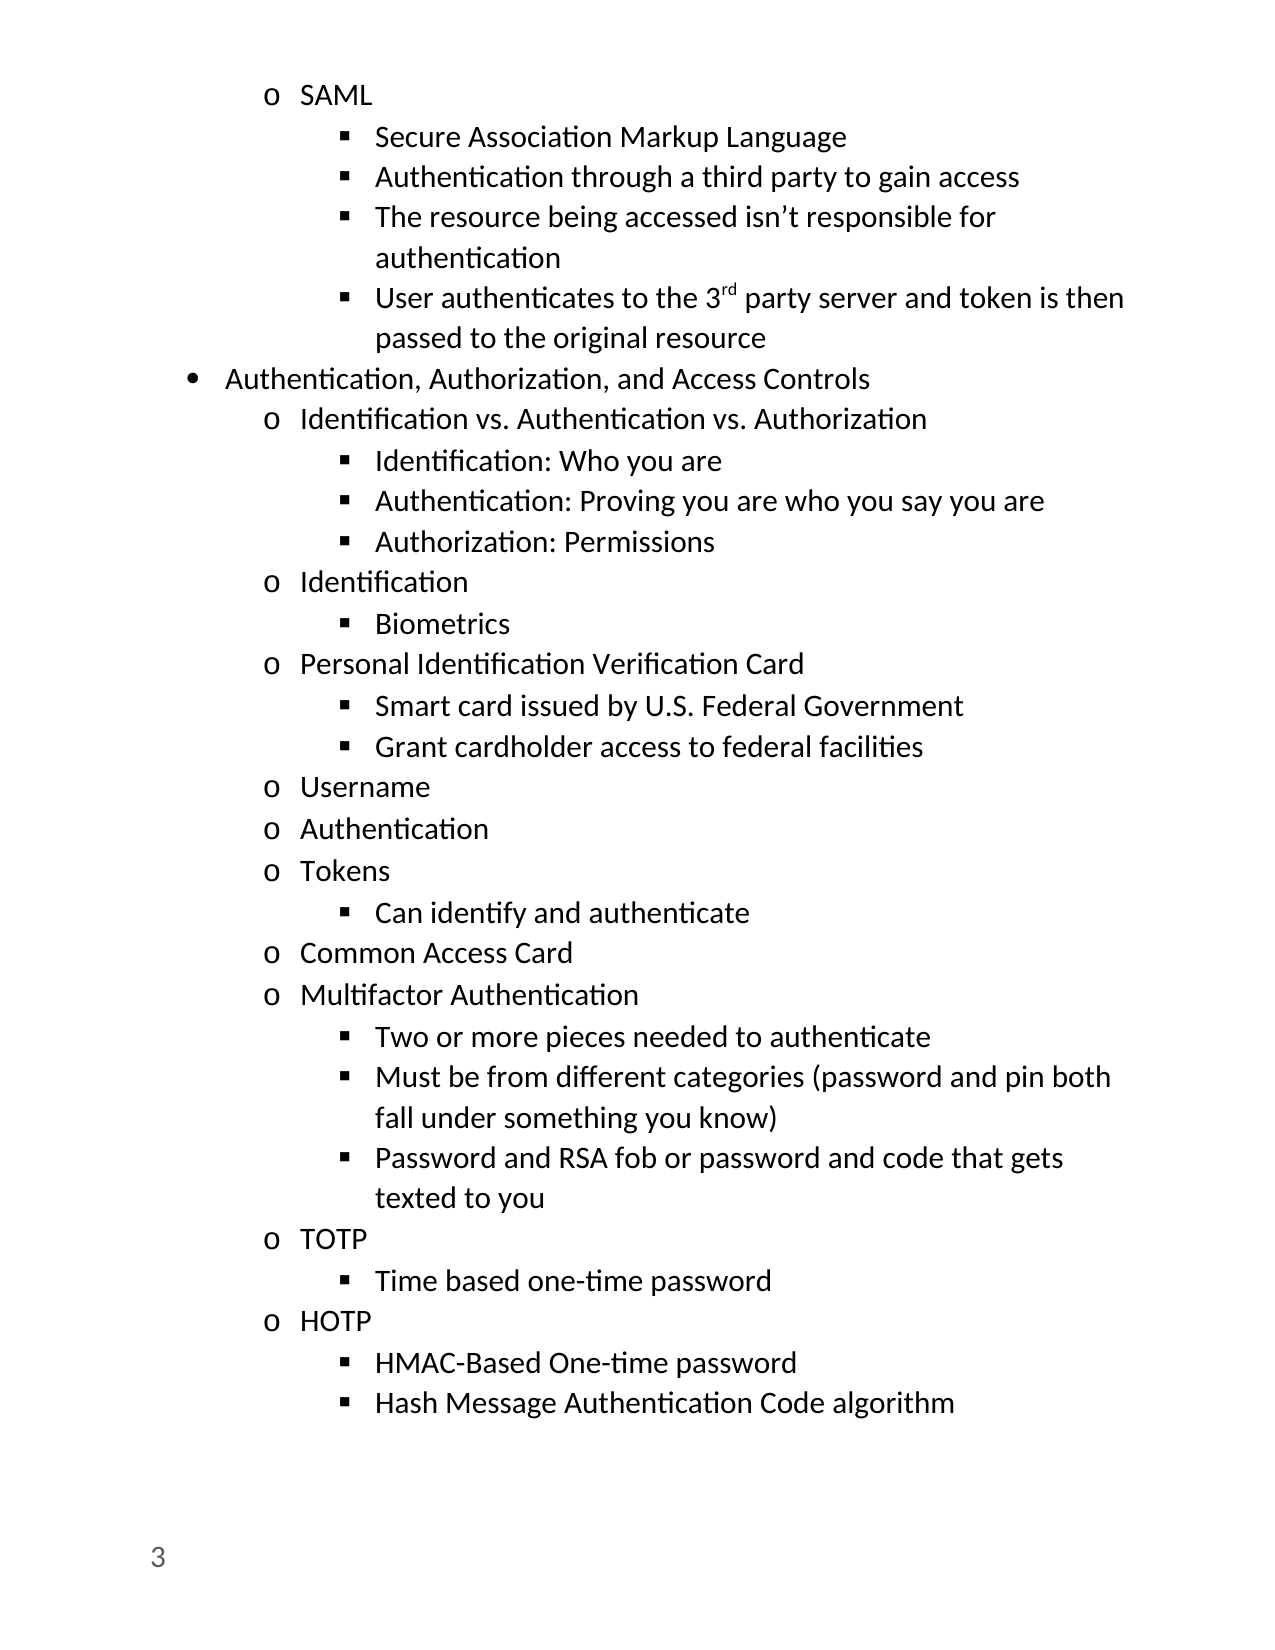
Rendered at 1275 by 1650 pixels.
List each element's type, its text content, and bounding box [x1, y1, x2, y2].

list HOTP [262, 1301, 1125, 1341]
list Grant cardholder access to federal facilities [337, 727, 1125, 765]
list Time based one-time password [337, 1261, 1125, 1299]
list HMAC-Based One-time password [337, 1343, 1125, 1381]
list SAML [262, 75, 1125, 115]
list The resource being accessed isn’t responsible for authentication [337, 198, 1125, 276]
list Authentication, Authorization, and Access Controls [187, 359, 1125, 397]
list Biometrics [337, 604, 1125, 642]
list Identification [262, 562, 1125, 602]
list Authentication through a third party to gain access [337, 157, 1125, 195]
list Multifactor Authentication [262, 975, 1125, 1015]
list TOTP [262, 1219, 1125, 1258]
list Hash Message Authentication Code algorithm [337, 1383, 1125, 1421]
list Must be from different categories (password and pin both fall under something you know) [337, 1057, 1125, 1136]
list Two or more pieces needed to authenticate [337, 1017, 1125, 1055]
list Tokens [262, 851, 1125, 891]
list Authentication: Proving you are who you say you are [337, 481, 1125, 519]
list User authenticates to the 3rd party server and token is then passed to the original resource [337, 278, 1125, 357]
list Secure Association Markup Language [337, 117, 1125, 155]
list Can identify and authenticate [337, 893, 1125, 931]
list Common Access Card [262, 933, 1125, 973]
list Username [262, 767, 1125, 807]
list Personal Identification Verification Card [262, 644, 1125, 684]
list Smart card issued by U.S. Federal Government [337, 686, 1125, 724]
list Authorization: Permissions [337, 522, 1125, 560]
list Identification vs. Authentication vs. Authorization [262, 399, 1125, 439]
list Authentication [262, 809, 1125, 849]
list Identification: Who you are [337, 441, 1125, 479]
list Password and RSA fob or password and code that gets texted to you [337, 1138, 1125, 1217]
